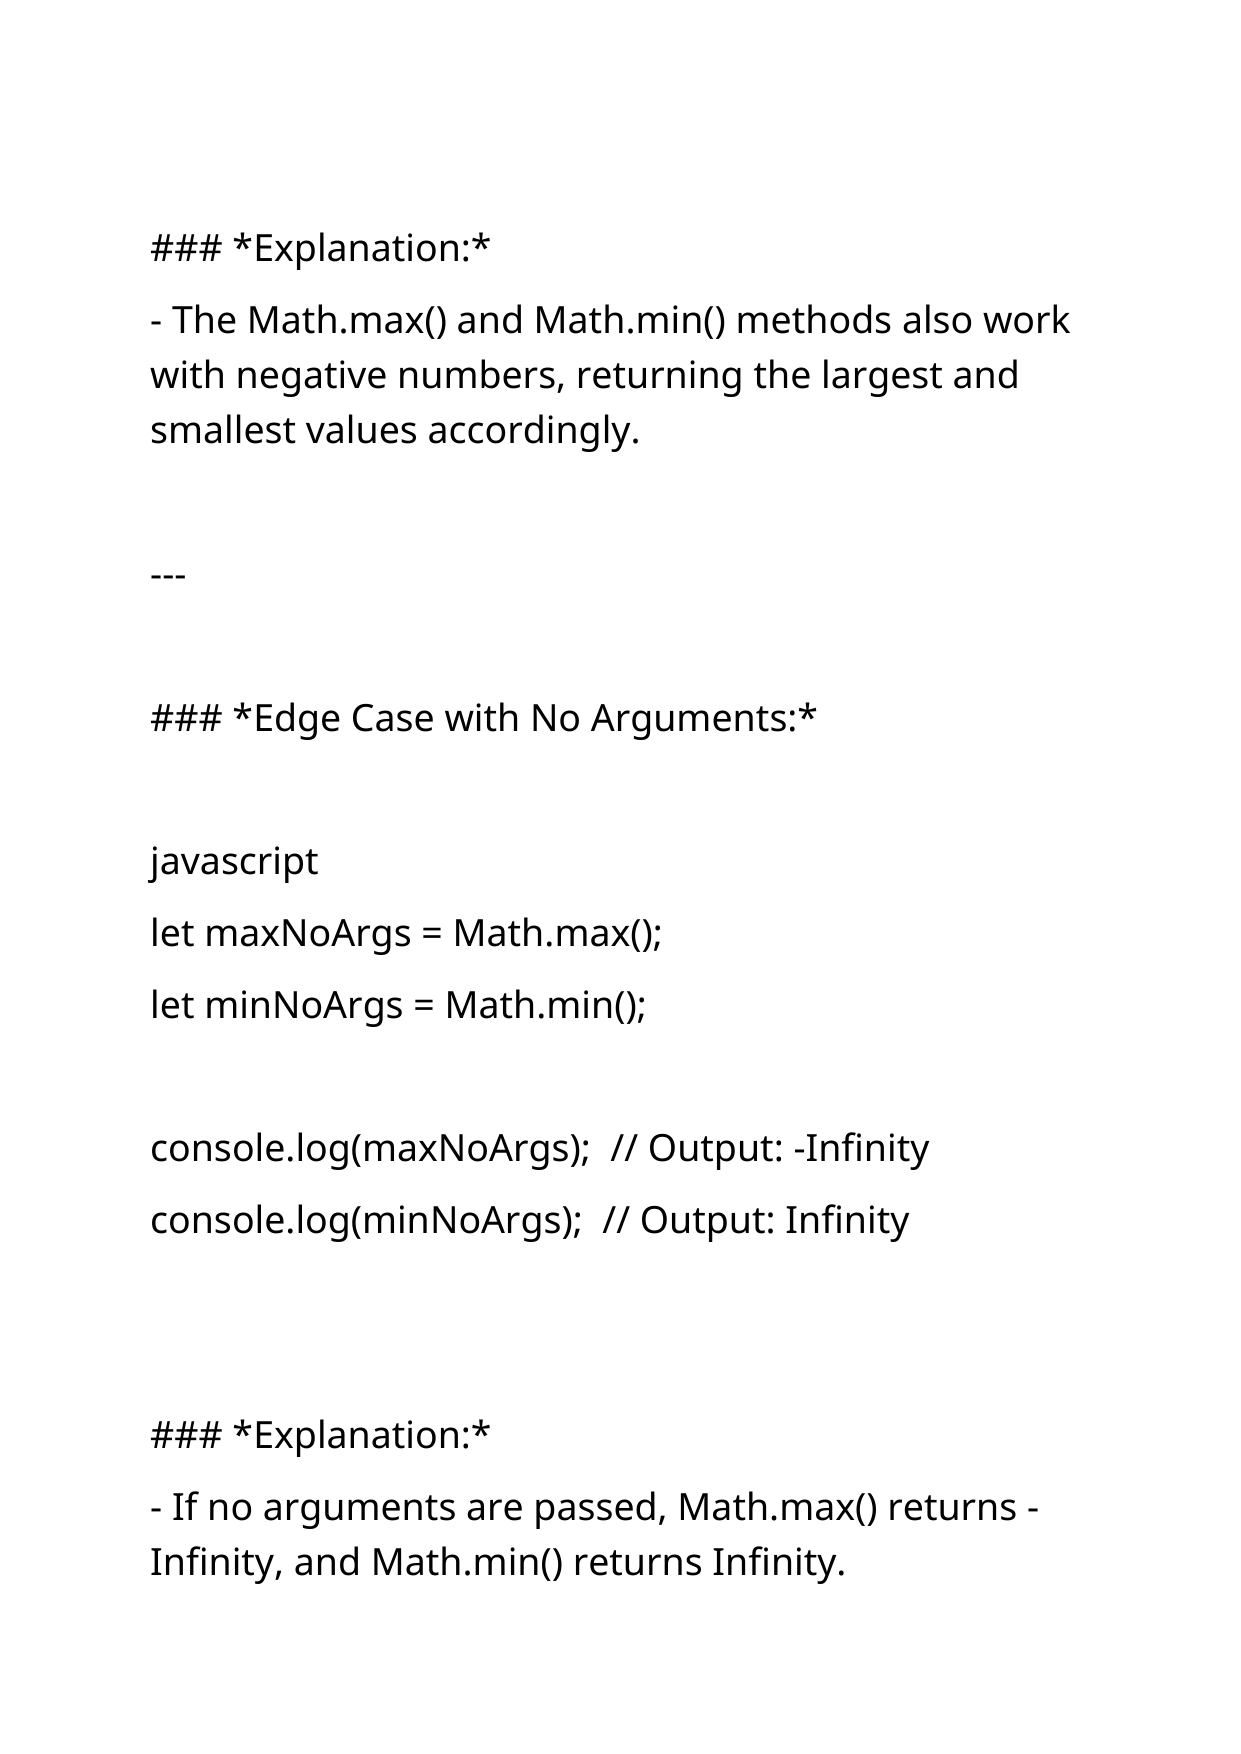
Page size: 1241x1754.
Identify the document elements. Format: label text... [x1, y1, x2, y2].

text - The Math.max() and Math.min() methods also work with negative numbers, returning the largest and smallest values accordingly. [150, 293, 1090, 455]
text ### *Explanation:* [150, 222, 1090, 273]
text let minNoArgs = Math.min(); [150, 978, 1090, 1029]
text console.log(maxNoArgs); // Output: -Infinity [150, 1121, 1090, 1172]
text ### *Explanation:* [150, 1408, 1090, 1459]
text --- [150, 547, 1090, 598]
text javascript [150, 834, 1090, 885]
text let maxNoArgs = Math.max(); [150, 906, 1090, 957]
text - If no arguments are passed, Math.max() returns -Infinity, and Math.min() returns Infinity. [150, 1480, 1090, 1586]
text ### *Edge Case with No Arguments:* [150, 691, 1090, 742]
text console.log(minNoArgs); // Output: Infinity [150, 1193, 1090, 1244]
